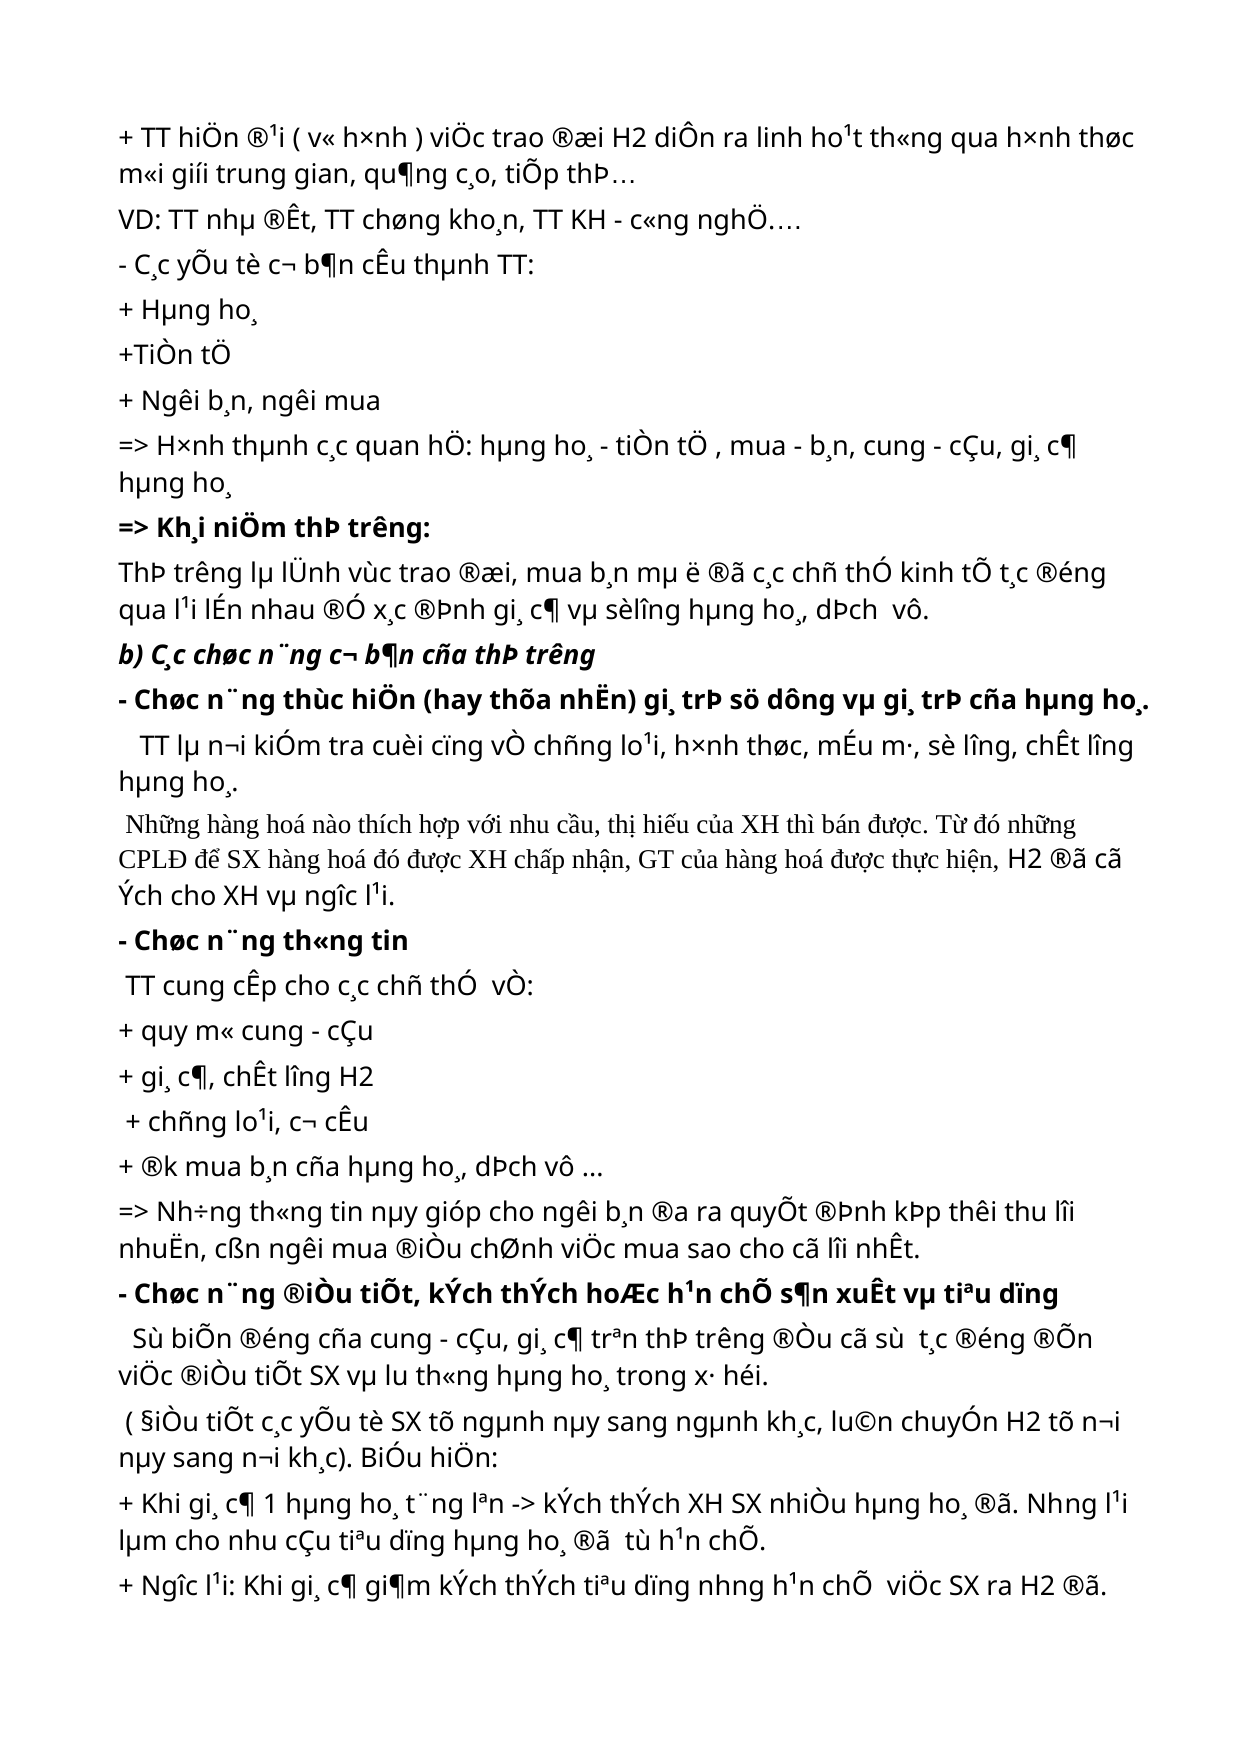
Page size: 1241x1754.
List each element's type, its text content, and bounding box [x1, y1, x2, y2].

text - Chøc n¨ng ®iÒu tiÕt, kÝch thÝch hoÆc h¹n chÕ s¶n xuÊt vµ tiªu dïng [118, 1275, 1152, 1312]
text + quy m« cung - cÇu [118, 1012, 1152, 1049]
text + ®k mua b¸n cña hµng ho¸, dÞch vô ... [118, 1147, 1152, 1184]
text + Ng­êi b¸n, ng­êi mua [118, 381, 1152, 418]
text b) C¸c chøc n¨ng c¬ b¶n cña thÞ tr­êng [118, 636, 1152, 672]
text + TT hiÖn ®¹i ( v« h×nh ) viÖc trao ®æi H2 diÔn ra linh ho¹t th«ng qua h×nh thøc m«i giíi trung gian, qu¶ng c¸o, tiÕp thÞ… [118, 118, 1152, 192]
text - Chøc n¨ng thùc hiÖn (hay thõa nhËn) gi¸ trÞ sö dông vµ gi¸ trÞ cña hµng ho¸. [118, 681, 1152, 718]
text - C¸c yÕu tè c¬ b¶n cÊu thµnh TT: [118, 245, 1152, 282]
text + gi¸ c¶, chÊt l­îng H2 [118, 1057, 1152, 1094]
text - Chøc n¨ng th«ng tin [118, 921, 1152, 958]
text + chñng lo¹i, c¬ cÊu [118, 1102, 1152, 1139]
text VD: TT nhµ ®Êt, TT chøng kho¸n, TT KH - c«ng nghÖ.… [118, 200, 1152, 237]
text +TiÒn tÖ [118, 336, 1152, 373]
text + Ng­îc l¹i: Khi gi¸ c¶ gi¶m kÝch thÝch tiªu dïng nh­ng h¹n chÕ viÖc SX ra H2 ®ã. [118, 1566, 1152, 1603]
text ThÞ tr­êng lµ lÜnh vùc trao ®æi, mua b¸n mµ ë ®ã c¸c chñ thÓ kinh tÕ t¸c ®éng qua l¹i lÉn nhau ®Ó x¸c ®Þnh gi¸ c¶ vµ sèl­îng hµng ho¸, dÞch vô. [118, 553, 1152, 627]
text + Hµng ho¸ [118, 291, 1152, 327]
text Những hàng hoá nào thích hợp với nhu cầu, thị hiếu của XH thì bán được. Từ đó những CPLĐ để SX hàng hoá đó được XH chấp nhận, GT của hàng hoá được thực hiện, H2 ®ã cã Ých cho XH vµ ng­îc l¹i. [118, 808, 1152, 913]
text => H×nh thµnh c¸c quan hÖ: hµng ho¸ - tiÒn tÖ , mua - b¸n, cung - cÇu, gi¸ c¶ hµng ho¸ [118, 426, 1152, 500]
text ( §iÒu tiÕt c¸c yÕu tè SX tõ ngµnh nµy sang ngµnh kh¸c, lu©n chuyÓn H2 tõ n¬i nµy sang n¬i kh¸c). BiÓu hiÖn: [118, 1402, 1152, 1476]
text Sù biÕn ®éng cña cung - cÇu, gi¸ c¶ trªn thÞ tr­êng ®Òu cã sù t¸c ®éng ®Õn viÖc ®iÒu tiÕt SX vµ l­u th«ng hµng ho¸ trong x· héi. [118, 1320, 1152, 1394]
text TT cung cÊp cho c¸c chñ thÓ vÒ: [118, 967, 1152, 1003]
text => Kh¸i niÖm thÞ tr­êng: [118, 508, 1152, 545]
text TT lµ n¬i kiÓm tra cuèi cïng vÒ chñng lo¹i, h×nh thøc, mÉu m·, sè l­îng, chÊt l­îng hµng ho¸. [118, 726, 1152, 800]
text => Nh÷ng th«ng tin nµy gióp cho ng­êi b¸n ®­a ra quyÕt ®Þnh kÞp thêi thu lîi nhuËn, cßn ng­êi mua ®iÒu chØnh viÖc mua sao cho cã lîi nhÊt. [118, 1193, 1152, 1266]
text + Khi gi¸ c¶ 1 hµng ho¸ t¨ng lªn -> kÝch thÝch XH SX nhiÒu hµng ho¸ ®ã. Nh­ng l¹i lµm cho nhu cÇu tiªu dïng hµng ho¸ ®ã tù h¹n chÕ. [118, 1484, 1152, 1558]
